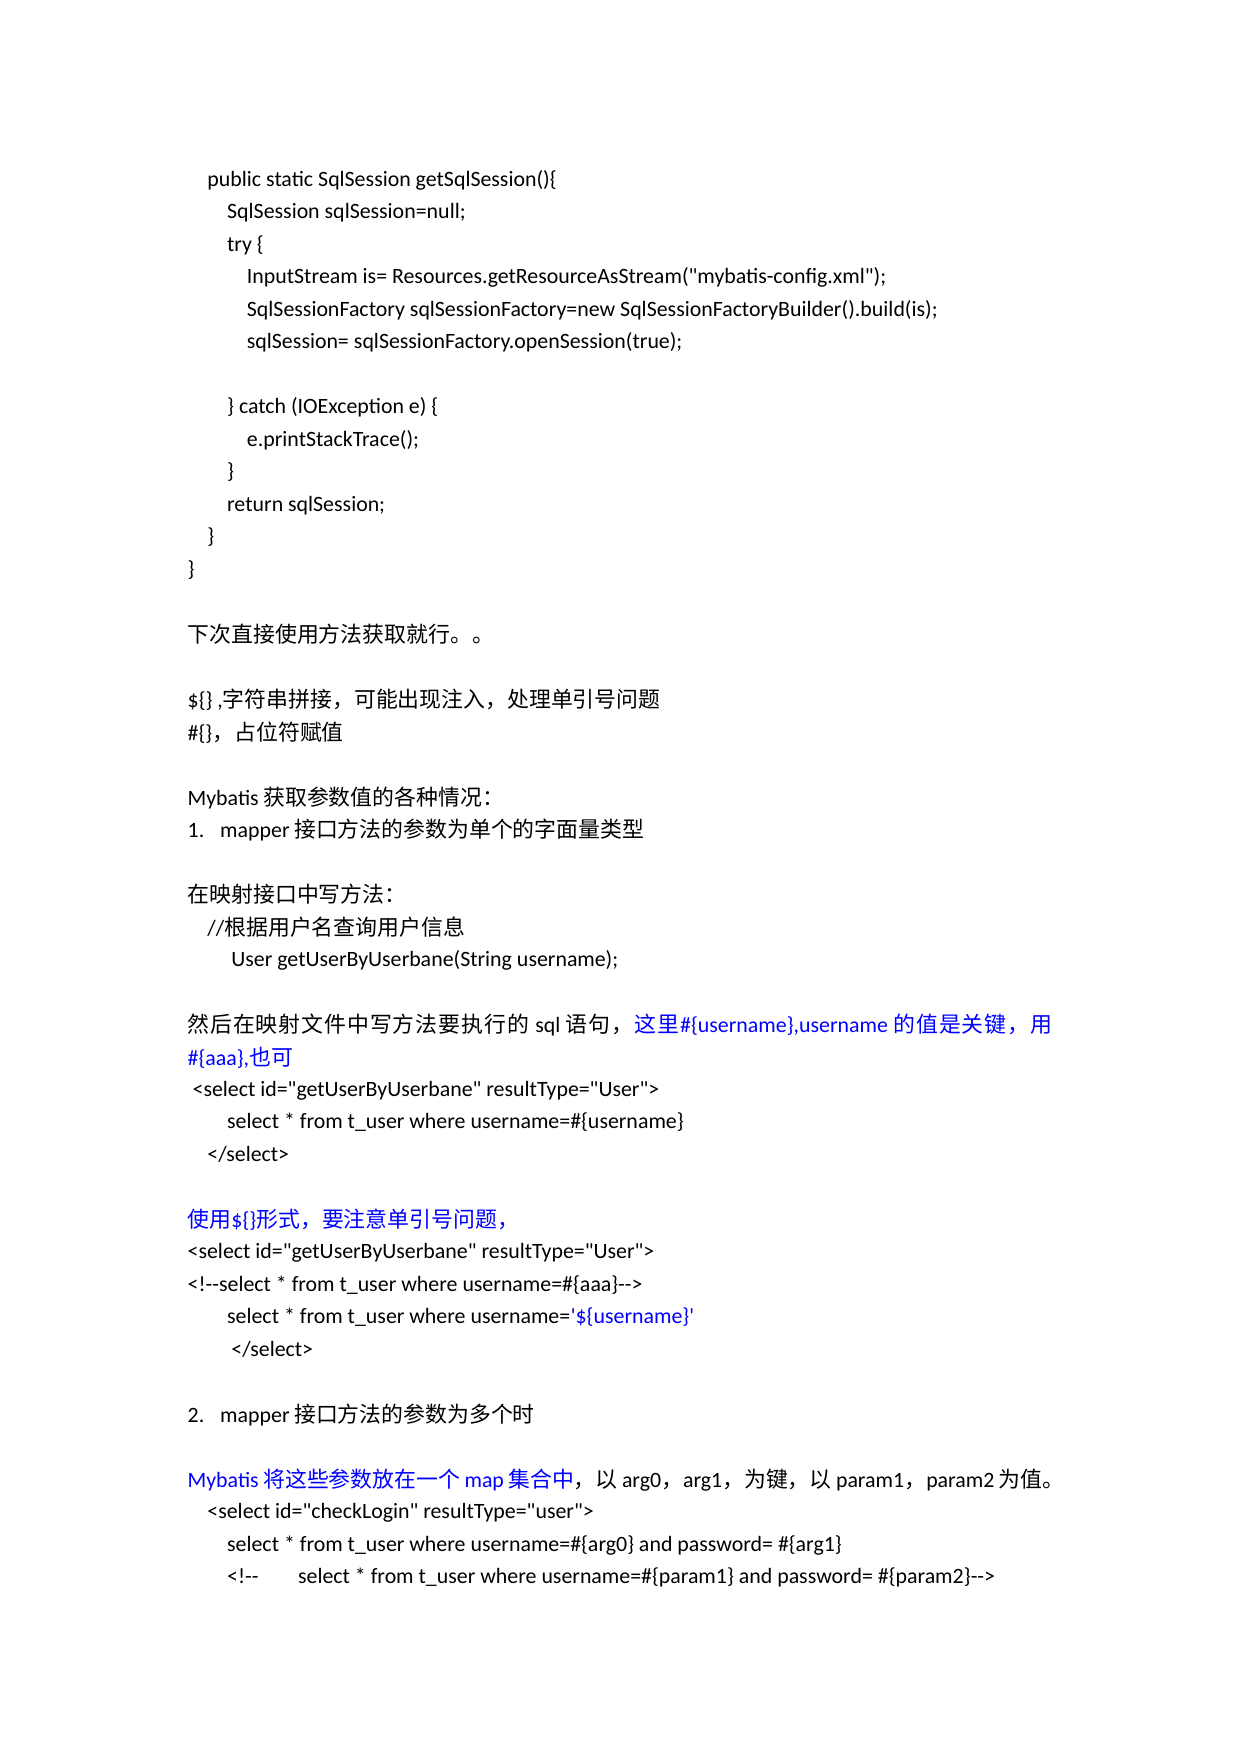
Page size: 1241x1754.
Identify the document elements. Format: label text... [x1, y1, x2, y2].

text SqlSession sqlSession=null; [187, 194, 1053, 227]
text } [187, 519, 1053, 552]
text </select> [187, 1332, 1053, 1364]
text <!--select * from t_user where username=#{aaa}--> [187, 1267, 1053, 1299]
text select * from t_user where username='${username}' [187, 1299, 1053, 1332]
text } catch (IOException e) { [187, 389, 1053, 422]
list mapper接口方法的参数为单个的字面量类型 [187, 812, 1053, 844]
text public static SqlSession getSqlSession(){ [187, 162, 1053, 194]
text #{}，占位符赋值 [187, 714, 1053, 747]
text 下次直接使用方法获取就行。。 [187, 617, 1053, 649]
list select * from t_user where username=#{username} [187, 1104, 1053, 1137]
text try { [187, 227, 1053, 259]
list select * from t_user where username=#{arg0} and password= #{arg1} [187, 1527, 1053, 1559]
list </select> [187, 1137, 1053, 1169]
list <select id="checkLogin" resultType="user"> [187, 1494, 1053, 1527]
text SqlSessionFactory sqlSessionFactory=new SqlSessionFactoryBuilder().build(is); [187, 292, 1053, 324]
list 在映射接口中写方法： [187, 877, 1053, 909]
text } [187, 552, 1053, 584]
list //根据用户名查询用户信息 [187, 909, 1053, 942]
text return sqlSession; [187, 487, 1053, 519]
text <select id="getUserByUserbane" resultType="User"> [187, 1234, 1053, 1267]
text Mybatis获取参数值的各种情况： [187, 779, 1053, 812]
text sqlSession= sqlSessionFactory.openSession(true); [187, 324, 1053, 357]
text } [187, 454, 1053, 487]
text 使用${}形式，要注意单引号问题， [187, 1202, 1053, 1234]
list <select id="getUserByUserbane" resultType="User"> [187, 1072, 1053, 1104]
list Mybatis将这些参数放在一个map集合中，以arg0，arg1，为键，以param1，param2为值。 [187, 1462, 1053, 1494]
list <!-- select * from t_user where username=#{param1} and password= #{param2}--> [187, 1559, 1053, 1592]
text InputStream is= Resources.getResourceAsStream("mybatis-config.xml"); [187, 259, 1053, 292]
text ${} ,字符串拼接，可能出现注入，处理单引号问题 [187, 682, 1053, 714]
list mapper接口方法的参数为多个时 [187, 1397, 1053, 1429]
text e.printStackTrace(); [187, 422, 1053, 454]
list 然后在映射文件中写方法要执行的sql语句，这里#{username},username的值是关键，用#{aaa},也可 [187, 1007, 1053, 1072]
list User getUserByUserbane(String username); [187, 942, 1053, 974]
